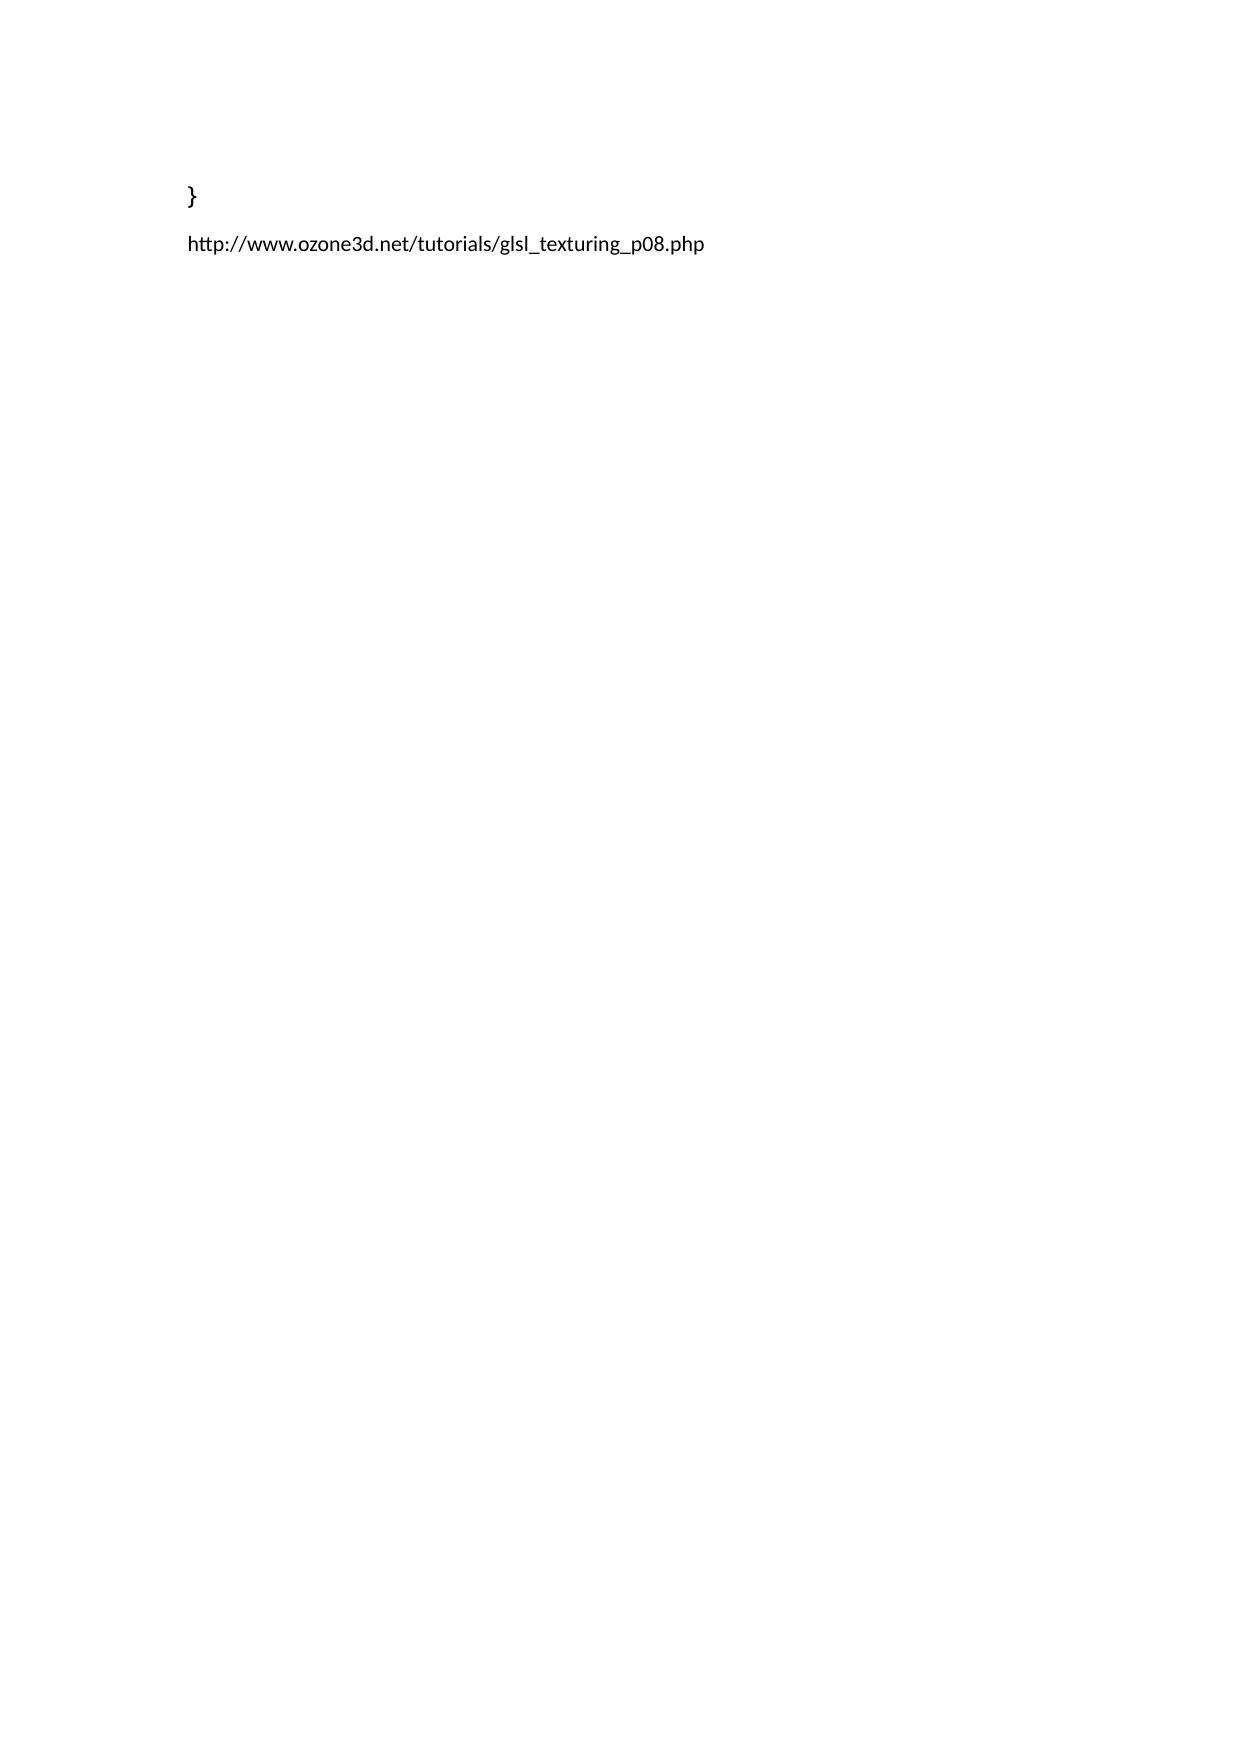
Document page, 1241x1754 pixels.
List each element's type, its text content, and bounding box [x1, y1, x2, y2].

text http://www.ozone3d.net/tutorials/glsl_texturing_p08.php [187, 227, 1053, 259]
text } [187, 162, 1053, 227]
